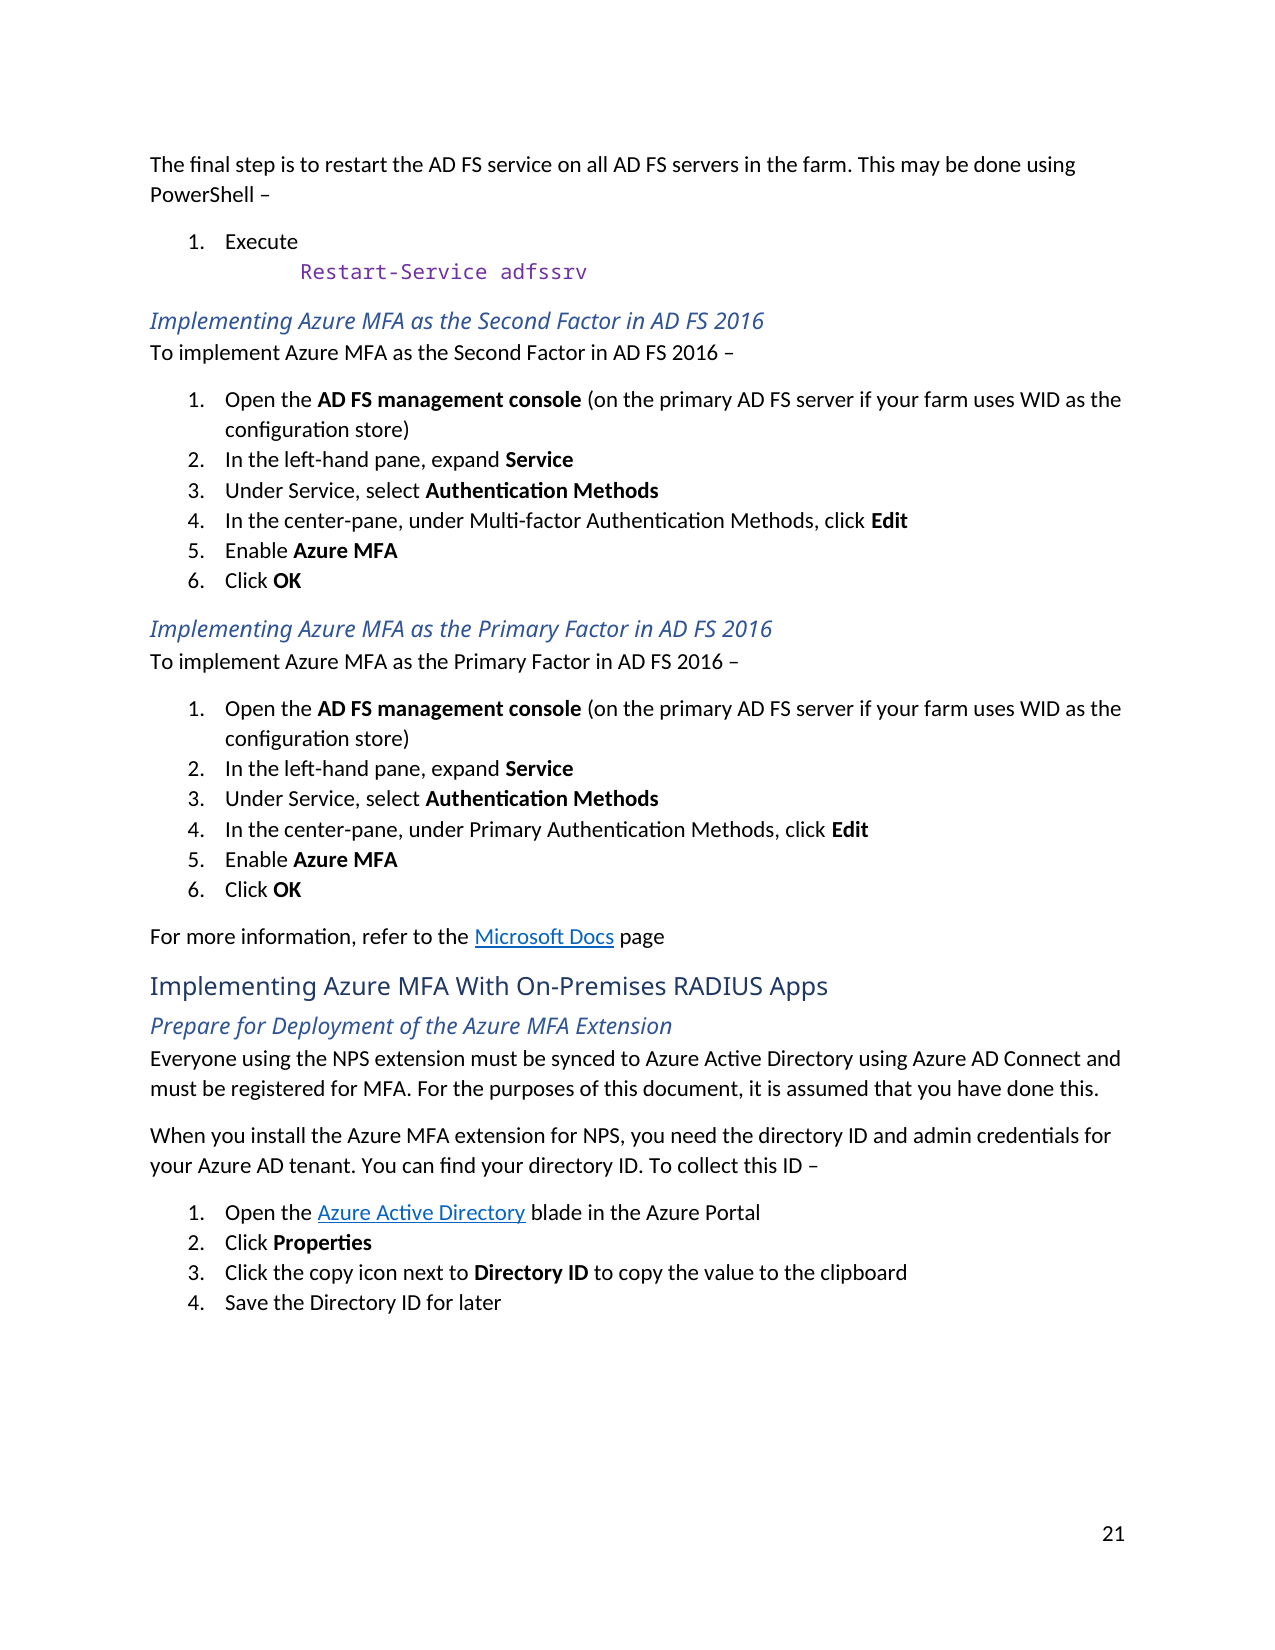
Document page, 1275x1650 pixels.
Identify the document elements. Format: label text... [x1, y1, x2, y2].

subtitle Prepare for Deployment of the Azure MFA Extension [150, 1010, 1125, 1041]
list In the center-pane, under Multi-factor Authentication Methods, click Edit [187, 506, 1125, 534]
list Click OK [187, 566, 1125, 594]
list In the center-pane, under Primary Authentication Methods, click Edit [187, 815, 1125, 843]
text The final step is to restart the AD FS service on all AD FS servers in the farm. This may be done using PowerShell – [150, 150, 1125, 208]
list Open the AD FS management console (on the primary AD FS server if your farm uses WID as the configuration store) [187, 694, 1125, 752]
list Enable Azure MFA [187, 845, 1125, 873]
list In the left-hand pane, expand Service [187, 446, 1125, 474]
list Under Service, select Authentication Methods [187, 476, 1125, 504]
list Click OK [187, 875, 1125, 903]
subtitle Implementing Azure MFA With On-Premises RADIUS Apps [150, 969, 1125, 1003]
subtitle Implementing Azure MFA as the Second Factor in AD FS 2016 [150, 304, 1125, 336]
list Under Service, select Authentication Methods [187, 784, 1125, 813]
list Save the Directory ID for later [187, 1288, 1125, 1316]
text Everyone using the NPS extension must be synced to Azure Active Directory using Azure AD Connect and must be registered for MFA. For the purposes of this document, it is assumed that you have done this. [150, 1044, 1125, 1102]
text To implement Azure MFA as the Second Factor in AD FS 2016 – [150, 338, 1125, 366]
list Click Properties [187, 1228, 1125, 1256]
subtitle Implementing Azure MFA as the Primary Factor in AD FS 2016 [150, 613, 1125, 644]
list Enable Azure MFA [187, 536, 1125, 564]
list Open the AD FS management console (on the primary AD FS server if your farm uses WID as the configuration store) [187, 385, 1125, 443]
list Restart-Service adfssrv [300, 257, 1125, 286]
text For more information, refer to the Microsoft Docs page [150, 922, 1125, 950]
text When you install the Azure MFA extension for NPS, you need the directory ID and admin credentials for your Azure AD tenant. You can find your directory ID. To collect this ID – [150, 1121, 1125, 1179]
text To implement Azure MFA as the Primary Factor in AD FS 2016 – [150, 647, 1125, 675]
list In the left-hand pane, expand Service [187, 754, 1125, 782]
list Execute [187, 227, 1125, 255]
list Click the copy icon next to Directory ID to copy the value to the clipboard [187, 1258, 1125, 1286]
list Open the Azure Active Directory blade in the Azure Portal [187, 1198, 1125, 1226]
